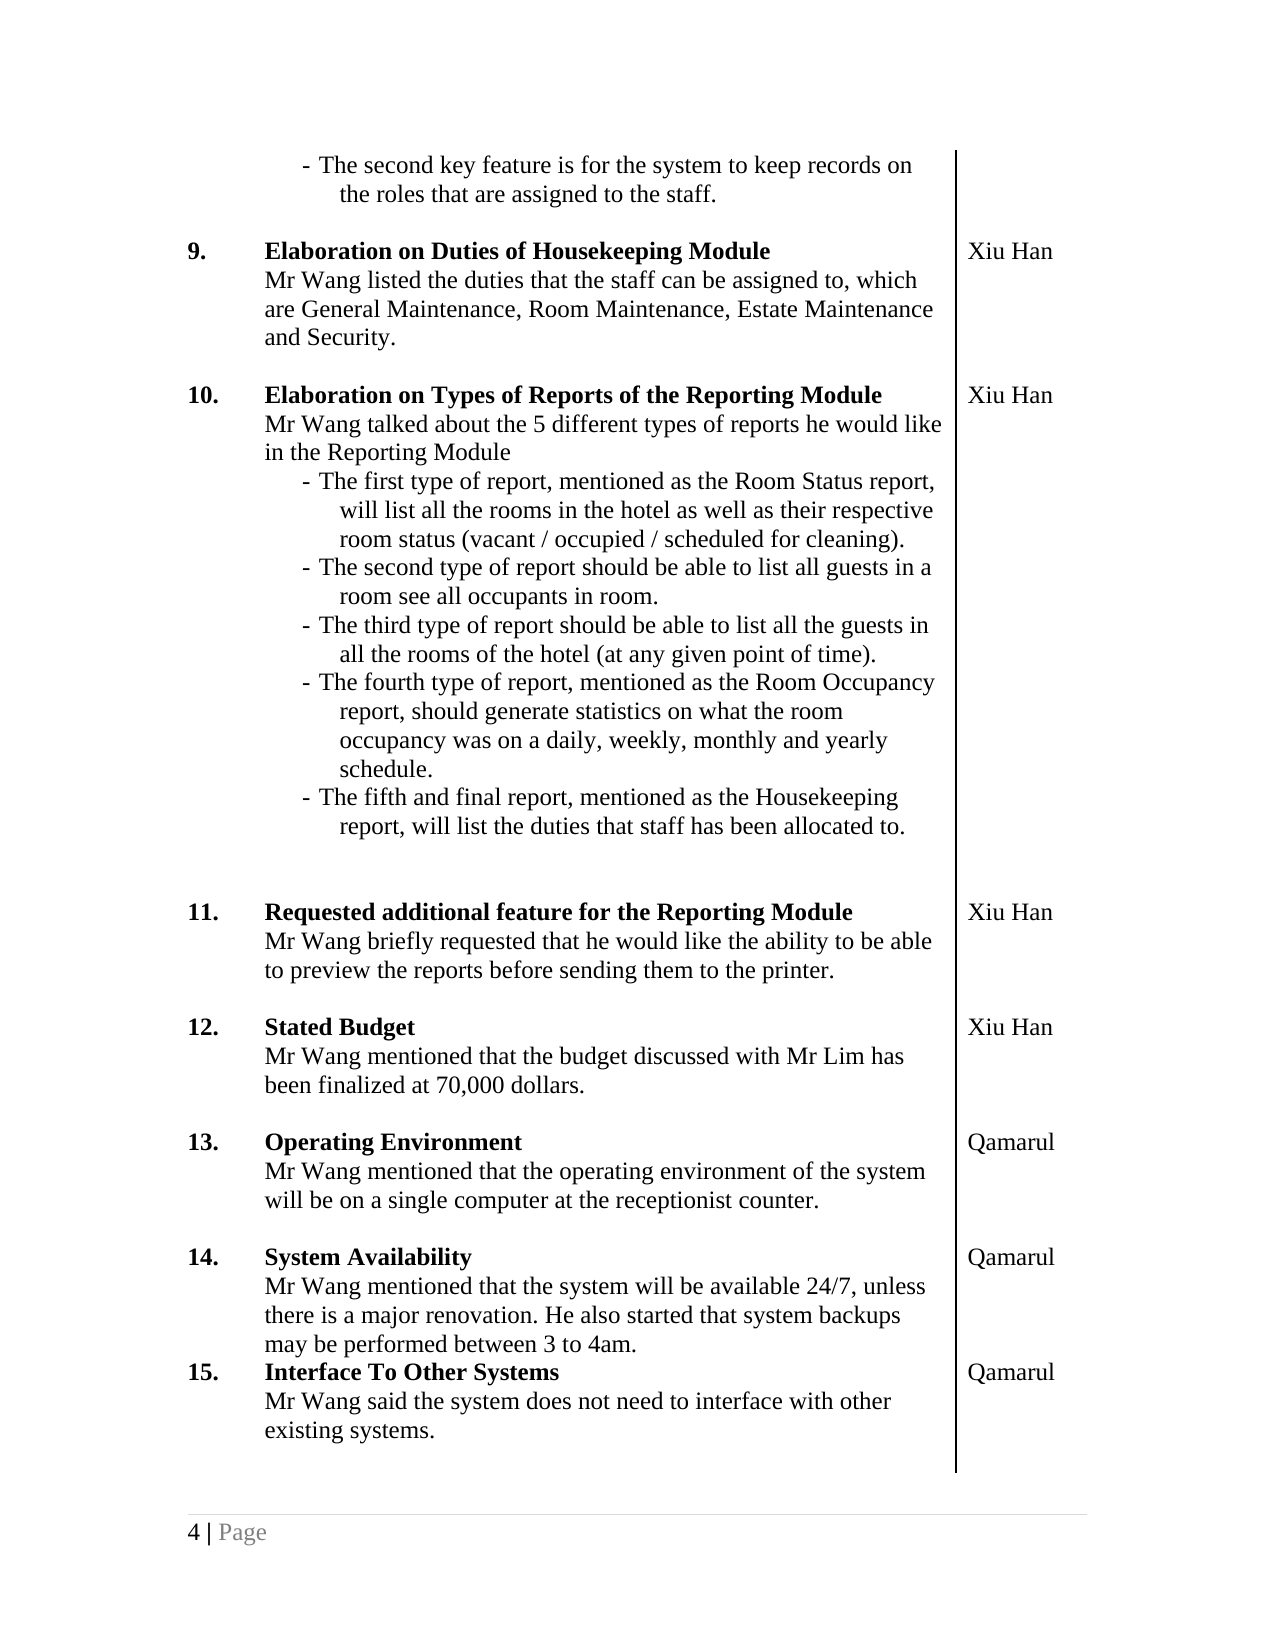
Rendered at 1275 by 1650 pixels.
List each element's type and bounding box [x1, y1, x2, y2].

table_cell [176, 150, 253, 1472]
table_cell [253, 150, 955, 1472]
table_cell [957, 150, 1139, 1472]
